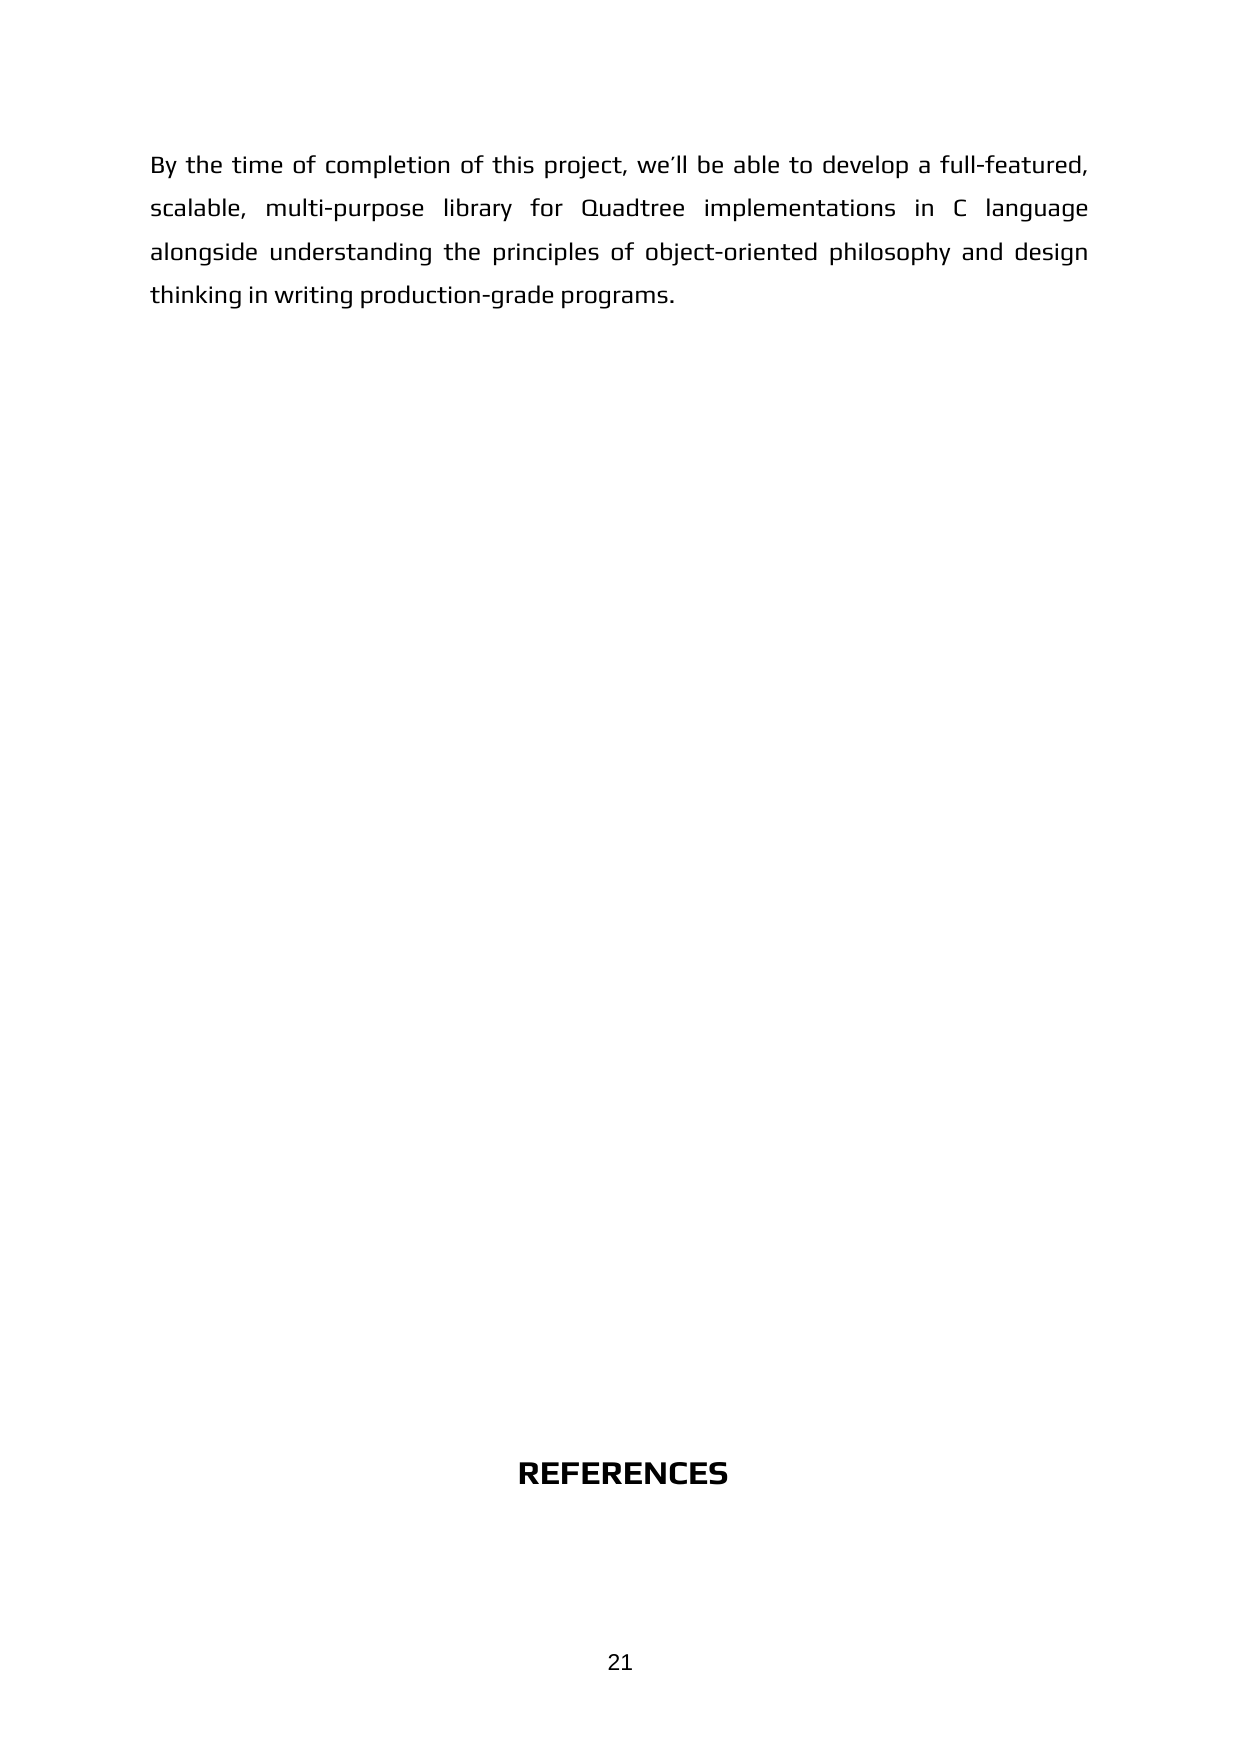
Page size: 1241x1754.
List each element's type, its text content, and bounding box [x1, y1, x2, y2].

text REFERENCES [517, 1453, 1090, 1492]
text By the time of completion of this project, we’ll be able to develop a full-featured, scalable, multi-purpose library for Quadtree implementations in C language alongside understanding the principles of object-oriented philosophy and design thinking in writing production-grade programs. [150, 150, 1090, 309]
